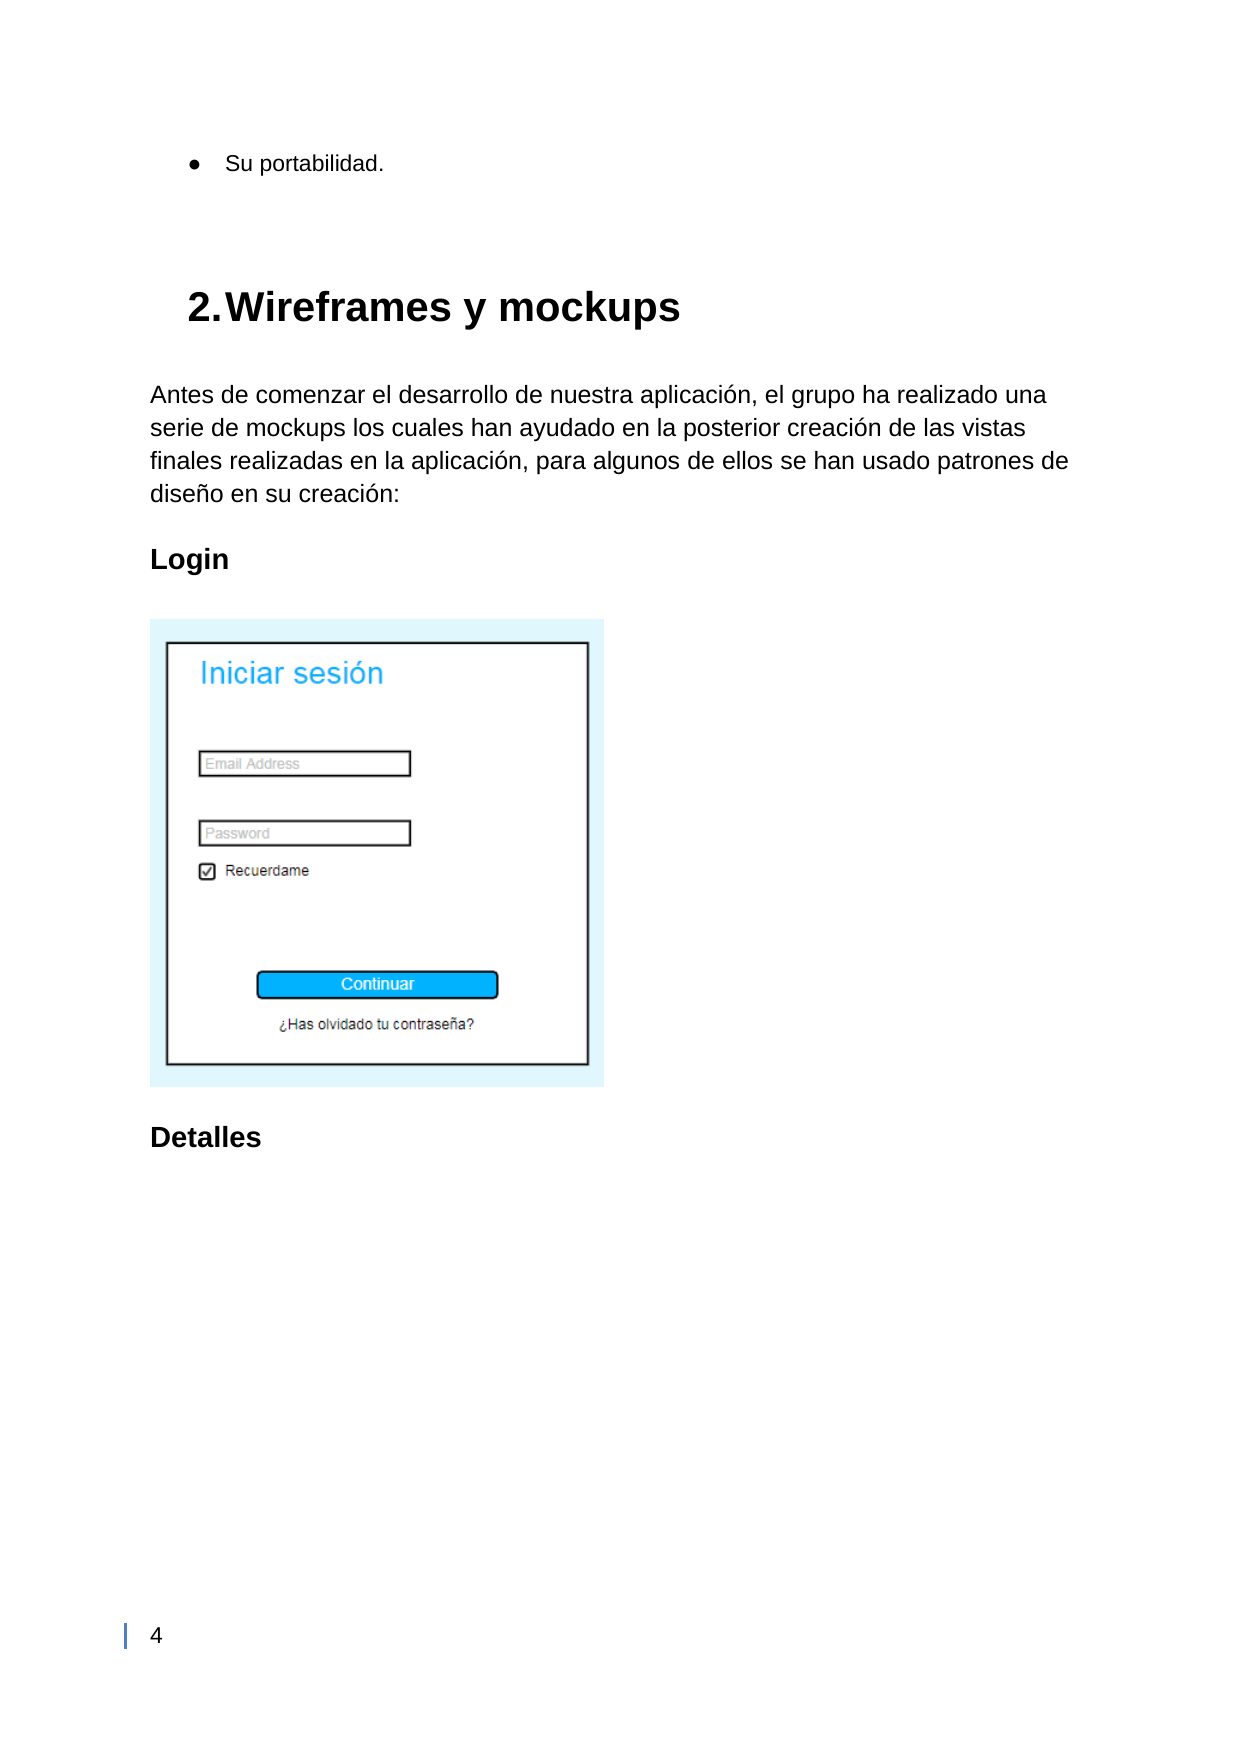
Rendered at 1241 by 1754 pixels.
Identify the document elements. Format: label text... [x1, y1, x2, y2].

picture [150, 619, 604, 1087]
text Login [150, 542, 1090, 576]
text Detalles [150, 1121, 1090, 1154]
list Su portabilidad. [187, 150, 1090, 176]
text Antes de comenzar el desarrollo de nuestra aplicación, el grupo ha realizado una serie de mockups los cuales han ayudado en la posterior creación de las vistas finales realizadas en la aplicación, para algunos de ellos se han usado patrones de diseño en su creación: [150, 380, 1090, 508]
subtitle Wireframes y mockups [187, 282, 1090, 330]
